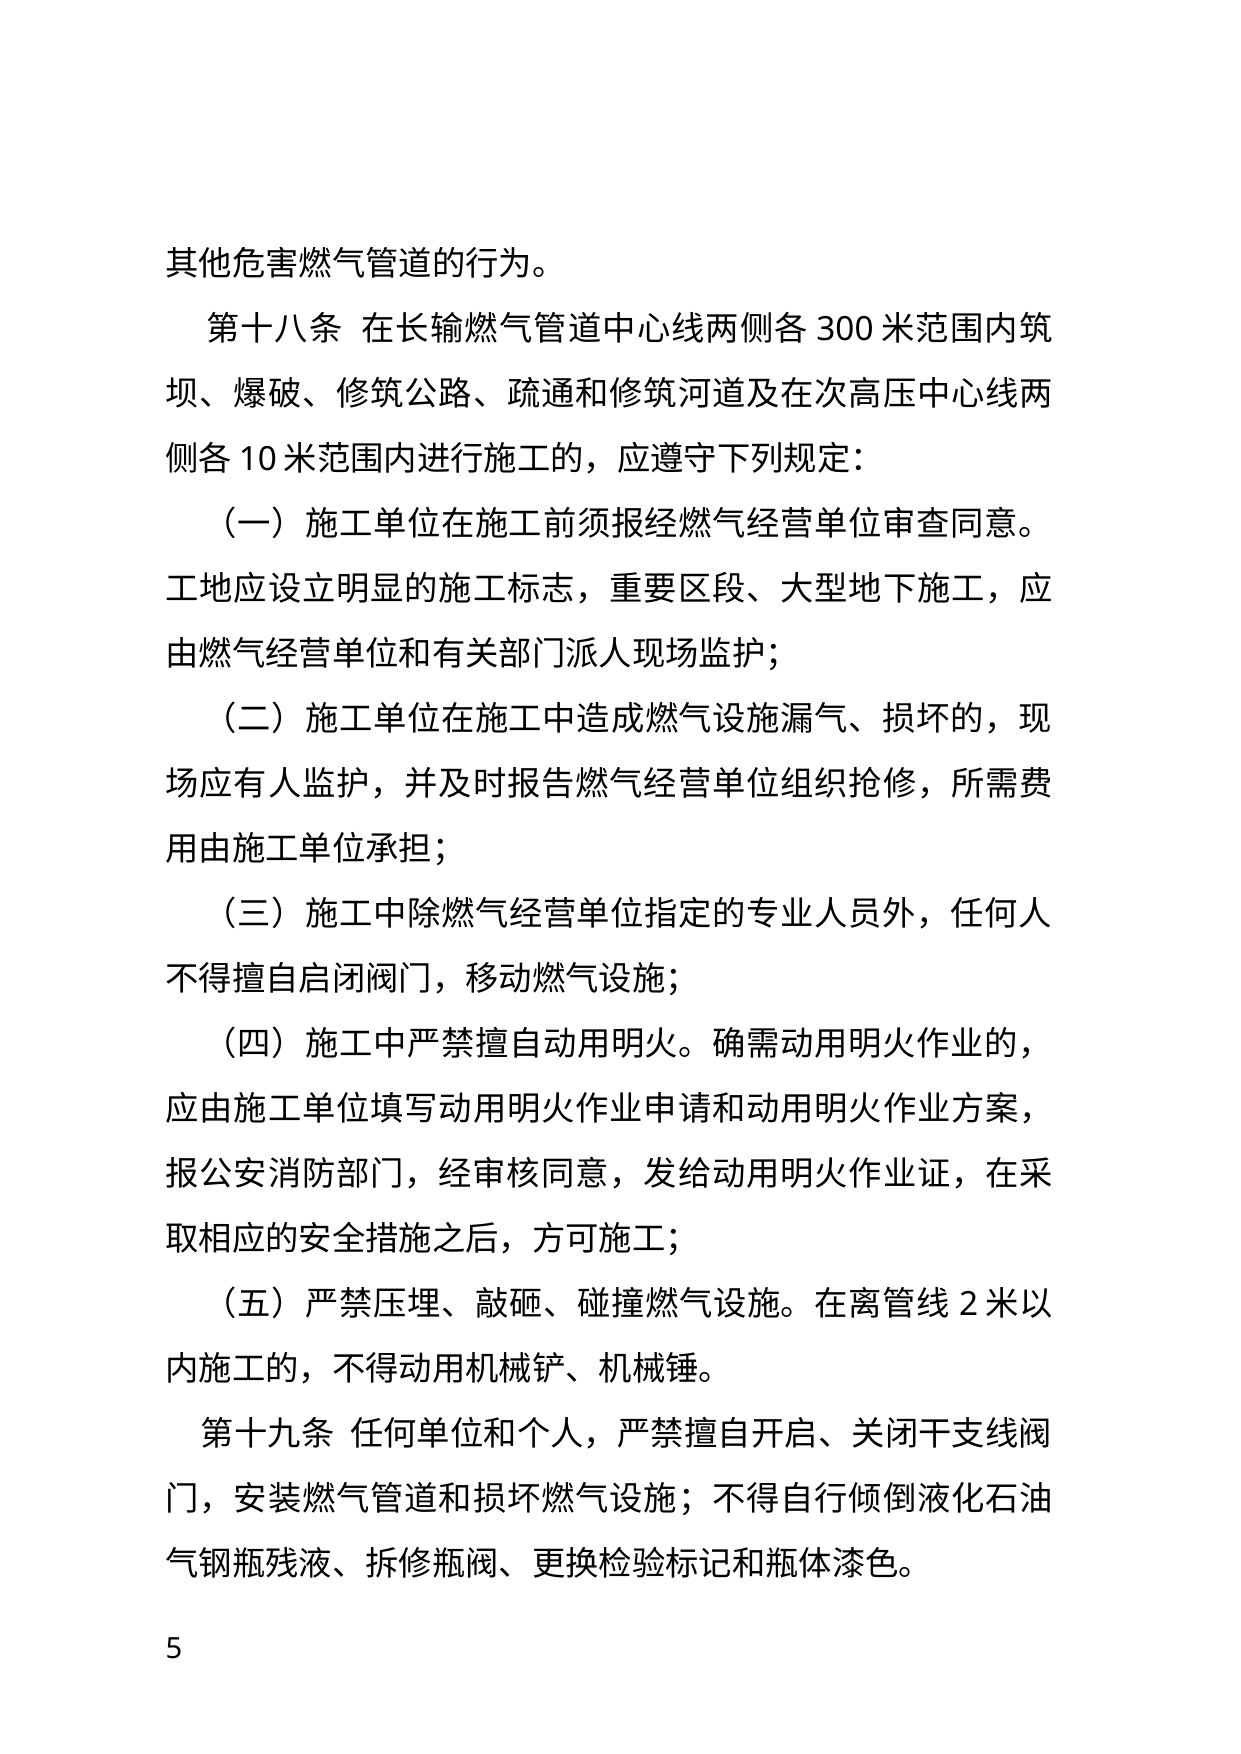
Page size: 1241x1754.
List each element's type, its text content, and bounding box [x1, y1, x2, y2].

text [165, 229, 1053, 294]
text （二）施工单位在施工中造成燃气设施漏气、损坏的，现场应有人监护，并及时报告燃气经营单位组织抢修，所需费用由施工单位承担； [165, 684, 1053, 879]
text 第十九条 任何单位和个人，严禁擅自开启、关闭干支线阀门，安装燃气管道和损坏燃气设施；不得自行倾倒液化石油气钢瓶残液、拆修瓶阀、更换检验标记和瓶体漆色。 [165, 1399, 1053, 1594]
text （一）施工单位在施工前须报经燃气经营单位审查同意。工地应设立明显的施工标志，重要区段、大型地下施工，应由燃气经营单位和有关部门派人现场监护； [165, 489, 1053, 684]
text （四）施工中严禁擅自动用明火。确需动用明火作业的，应由施工单位填写动用明火作业申请和动用明火作业方案，报公安消防部门，经审核同意，发给动用明火作业证，在采取相应的安全措施之后，方可施工； [165, 1009, 1053, 1269]
text （三）施工中除燃气经营单位指定的专业人员外，任何人不得擅自启闭阀门，移动燃气设施； [165, 879, 1053, 1009]
text 第十八条 在长输燃气管道中心线两侧各300米范围内筑坝、爆破、修筑公路、疏通和修筑河道及在次高压中心线两侧各10米范围内进行施工的，应遵守下列规定： [165, 294, 1053, 489]
text （五）严禁压埋、敲砸、碰撞燃气设施。在离管线2米以内施工的，不得动用机械铲、机械锤。 [165, 1269, 1053, 1399]
